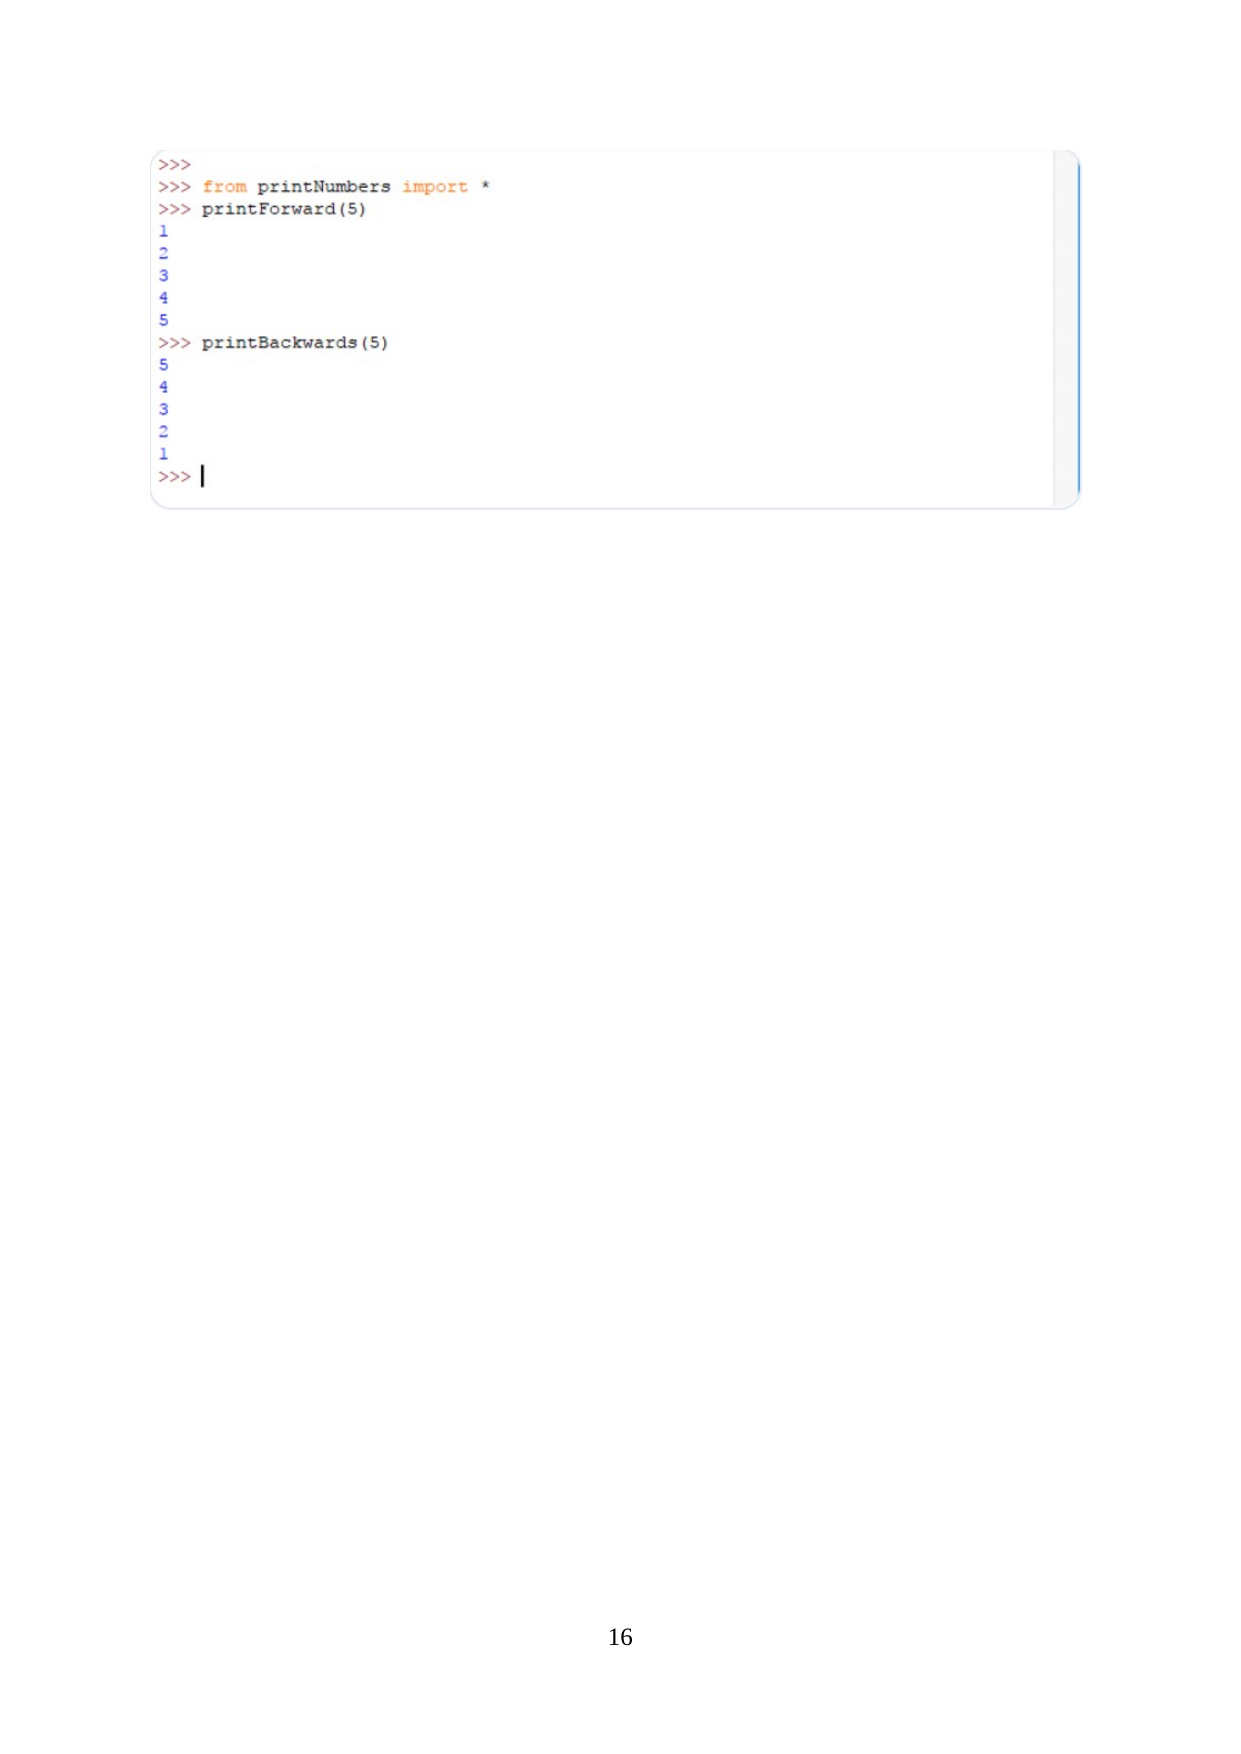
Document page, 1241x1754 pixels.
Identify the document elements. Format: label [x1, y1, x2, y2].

picture [150, 150, 1082, 510]
